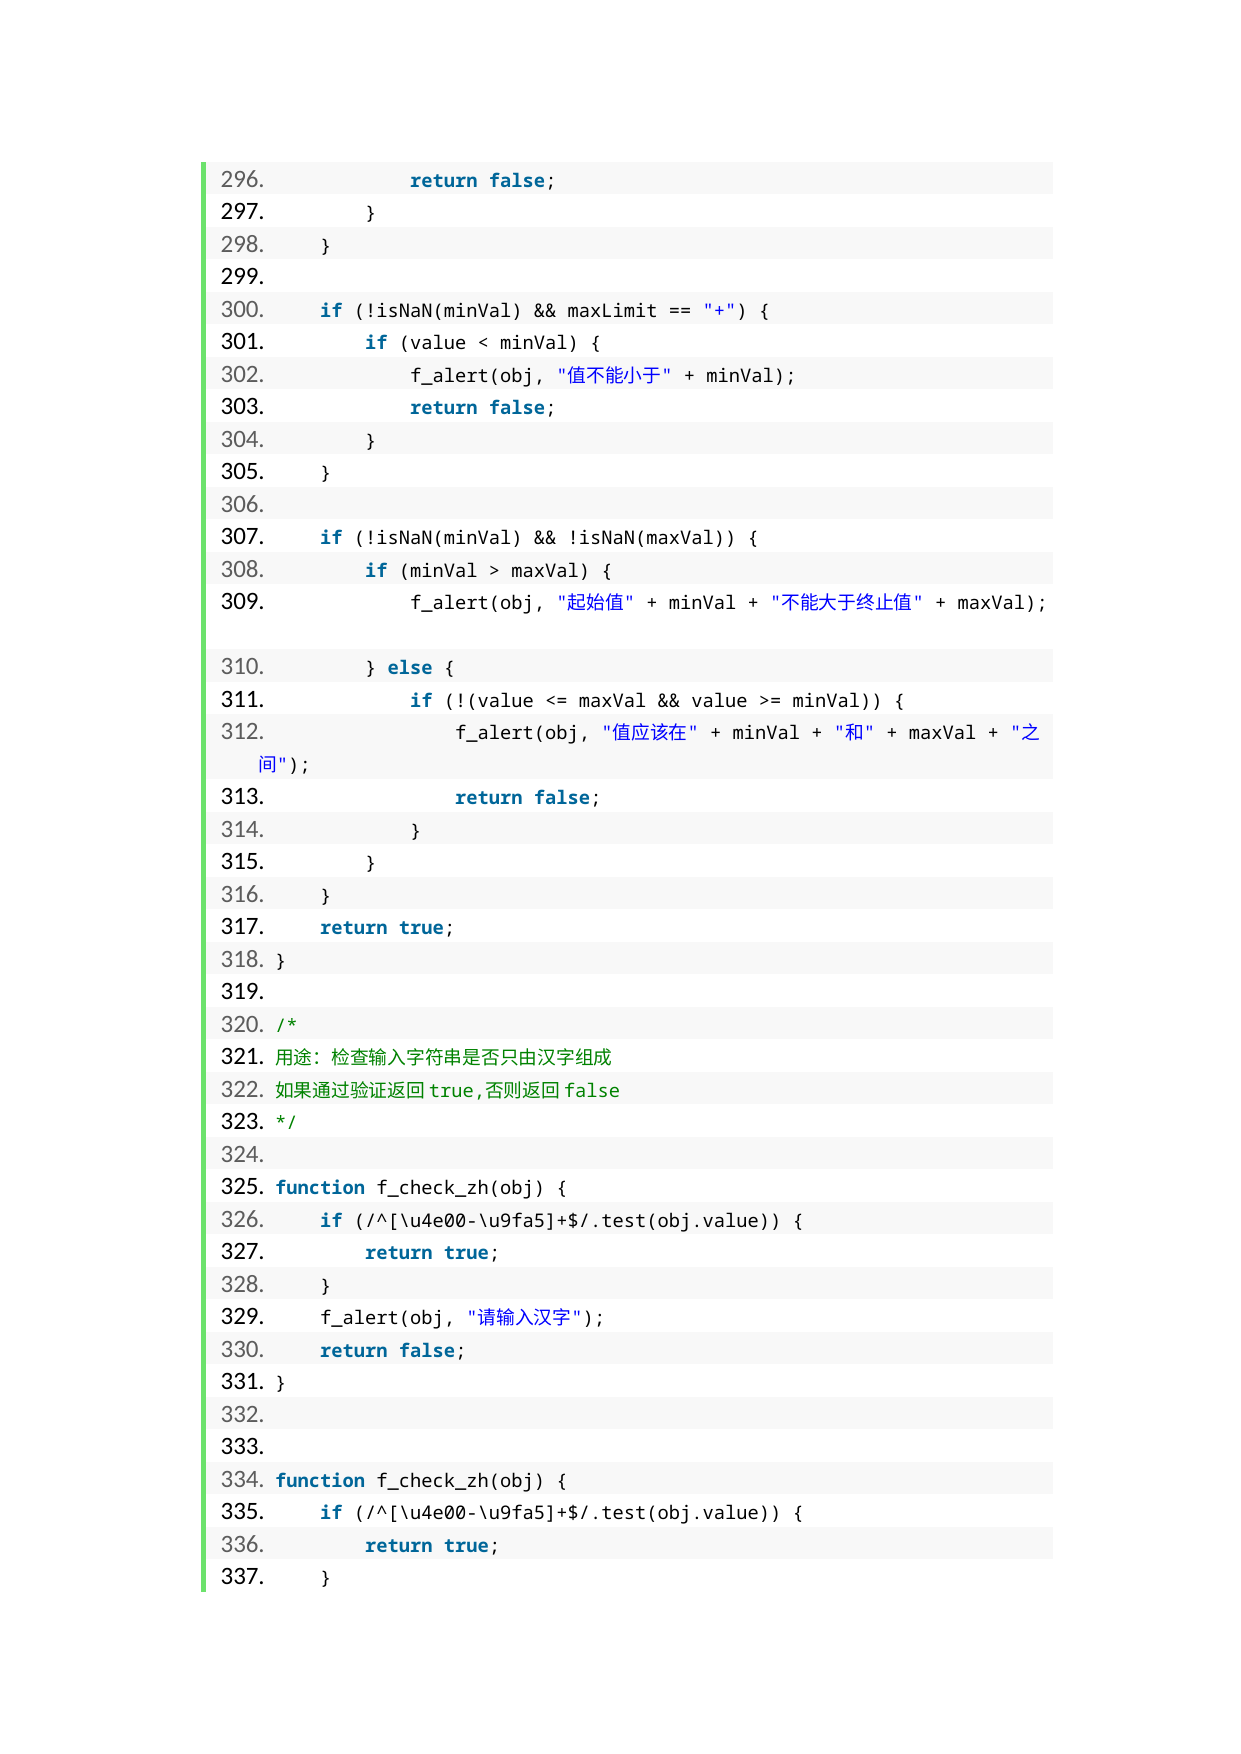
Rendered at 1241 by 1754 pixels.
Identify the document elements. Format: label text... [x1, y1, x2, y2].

list } else { [206, 649, 1053, 682]
list } [206, 1364, 1053, 1397]
list } [206, 1267, 1053, 1299]
list function f_check_zh(obj) { [206, 1462, 1053, 1494]
list f_alert(obj, "请输入汉字"); [206, 1299, 1053, 1332]
list 如果通过验证返回true,否则返回false [206, 1072, 1053, 1104]
list if (!isNaN(minVal) && maxLimit == "+") { [206, 292, 1053, 324]
list 用途：检查输入字符串是否只由汉字组成 [206, 1039, 1053, 1072]
list /* [206, 1007, 1053, 1039]
list function f_check_zh(obj) { [206, 1169, 1053, 1202]
list f_alert(obj, "值不能小于" + minVal); [206, 357, 1053, 389]
list } [206, 877, 1053, 909]
list } [206, 844, 1053, 877]
list return true; [206, 1234, 1053, 1267]
list } [206, 454, 1053, 487]
list } [206, 194, 1053, 227]
list if (/^[\u4e00-\u9fa5]+$/.test(obj.value)) { [206, 1202, 1053, 1234]
list return false; [206, 162, 1053, 194]
list if (!isNaN(minVal) && !isNaN(maxVal)) { [206, 519, 1053, 552]
list if (value < minVal) { [206, 324, 1053, 357]
list f_alert(obj, "起始值" + minVal + "不能大于终止值" + maxVal); [206, 584, 1053, 649]
list } [206, 422, 1053, 454]
list return false; [206, 779, 1053, 812]
list } [206, 812, 1053, 844]
list return false; [206, 1332, 1053, 1364]
list return true; [206, 909, 1053, 942]
list */ [206, 1104, 1053, 1137]
list } [206, 1559, 1053, 1592]
list } [206, 942, 1053, 974]
list return true; [206, 1527, 1053, 1559]
list } [206, 227, 1053, 259]
list return false; [206, 389, 1053, 422]
list if (!(value <= maxVal && value >= minVal)) { [206, 682, 1053, 714]
list if (/^[\u4e00-\u9fa5]+$/.test(obj.value)) { [206, 1494, 1053, 1527]
list if (minVal > maxVal) { [206, 552, 1053, 584]
list f_alert(obj, "值应该在" + minVal + "和" + maxVal + "之间"); [206, 714, 1053, 779]
